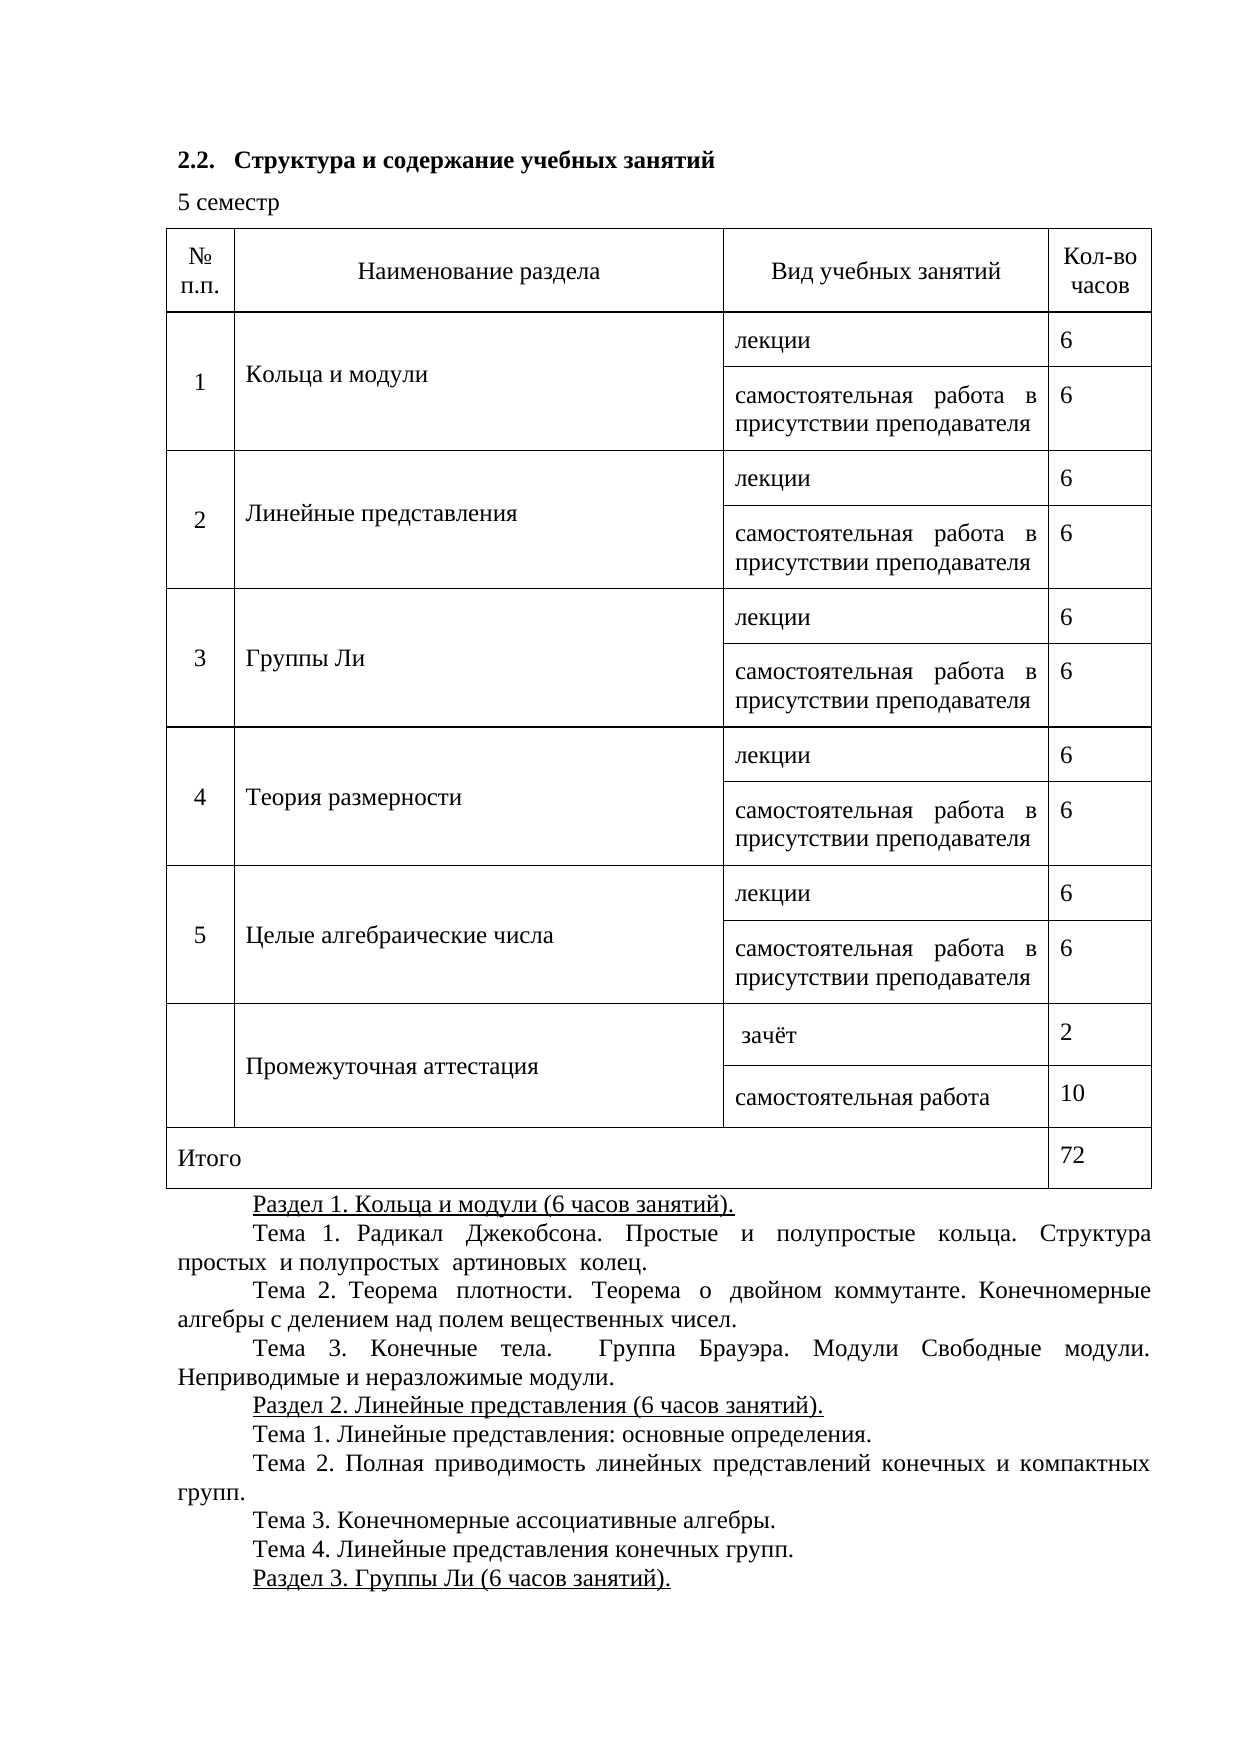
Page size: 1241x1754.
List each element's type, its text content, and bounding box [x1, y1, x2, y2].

text Тема 4. Линейные представления конечных групп. [177, 1534, 1152, 1563]
table_cell лекции [724, 451, 1048, 504]
table_header № п.п. [167, 229, 234, 311]
table_cell 6 [1049, 451, 1151, 504]
table_cell 5 [167, 866, 234, 1003]
table_header Кол-во часов [1049, 229, 1151, 311]
table_cell лекции [724, 313, 1048, 366]
table_cell 2 [1049, 1004, 1151, 1065]
table_cell 6 [1049, 589, 1151, 643]
table_cell Кольца и модули [235, 313, 723, 450]
text Тема 3. Конечные тела. Группа Брауэра. Модули Свободные модули. Неприводимые и неразложимые модули. [177, 1333, 1152, 1391]
table_cell 10 [1049, 1066, 1151, 1127]
table_cell 6 [1049, 728, 1151, 781]
table_cell лекции [724, 866, 1048, 919]
text Тема 2. Полная приводимость линейных представлений конечных и компактных групп. [177, 1448, 1152, 1506]
table_cell 3 [167, 589, 234, 726]
table_cell зачёт [724, 1004, 1048, 1065]
table_cell Теория размерности [235, 728, 723, 865]
table_cell самостоятельная работа в присутствии преподавателя [724, 921, 1048, 1003]
text Тема 2. Теорема плотности. Теорема о двойном коммутанте. Конечномерные алгебры с делением над полем вещественных чисел. [177, 1276, 1152, 1333]
table_cell [167, 1004, 234, 1127]
table_cell самостоятельная работа в присутствии преподавателя [724, 367, 1048, 450]
text Тема 1. Линейные представления: основные определения. [177, 1419, 1152, 1448]
table_header Вид учебных занятий [724, 229, 1048, 311]
table_cell 6 [1049, 866, 1151, 919]
table_cell Группы Ли [235, 589, 723, 726]
table_cell лекции [724, 728, 1048, 781]
text Тема 3. Конечномерные ассоциативные алгебры. [177, 1506, 1152, 1534]
table_cell 2 [167, 451, 234, 588]
text Раздел 1. Кольца и модули (6 часов занятий). [177, 1189, 1152, 1218]
table_cell лекции [724, 589, 1048, 643]
table_cell Целые алгебраические числа [235, 866, 723, 1003]
text 2.2. Структура и содержание учебных занятий [177, 145, 1152, 174]
table_cell самостоятельная работа в присутствии преподавателя [724, 506, 1048, 588]
table_cell самостоятельная работа в присутствии преподавателя [724, 782, 1048, 865]
table_cell 72 [1049, 1128, 1151, 1188]
table_cell 1 [167, 313, 234, 450]
table_cell самостоятельная работа [724, 1066, 1048, 1127]
table_cell Итого [167, 1128, 1048, 1188]
table_cell 6 [1049, 921, 1151, 1003]
table_cell 6 [1049, 313, 1151, 366]
table_cell 6 [1049, 782, 1151, 865]
table_cell самостоятельная работа в присутствии преподавателя [724, 644, 1048, 726]
text 5 семестр [177, 187, 1152, 215]
text Раздел 3. Группы Ли (6 часов занятий). [177, 1563, 1152, 1592]
table_cell 6 [1049, 644, 1151, 726]
text Тема 1. Радикал Джекобсона. Простые и полупростые кольца. Структура простых и полупростых артиновых колец. [177, 1218, 1152, 1276]
table_cell 4 [167, 728, 234, 865]
table_header Наименование раздела [235, 229, 723, 311]
table_cell 6 [1049, 367, 1151, 450]
text Раздел 2. Линейные представления (6 часов занятий). [177, 1391, 1152, 1419]
table_cell 6 [1049, 506, 1151, 588]
table_cell Промежуточная аттестация [235, 1004, 723, 1127]
table_cell Линейные представления [235, 451, 723, 588]
